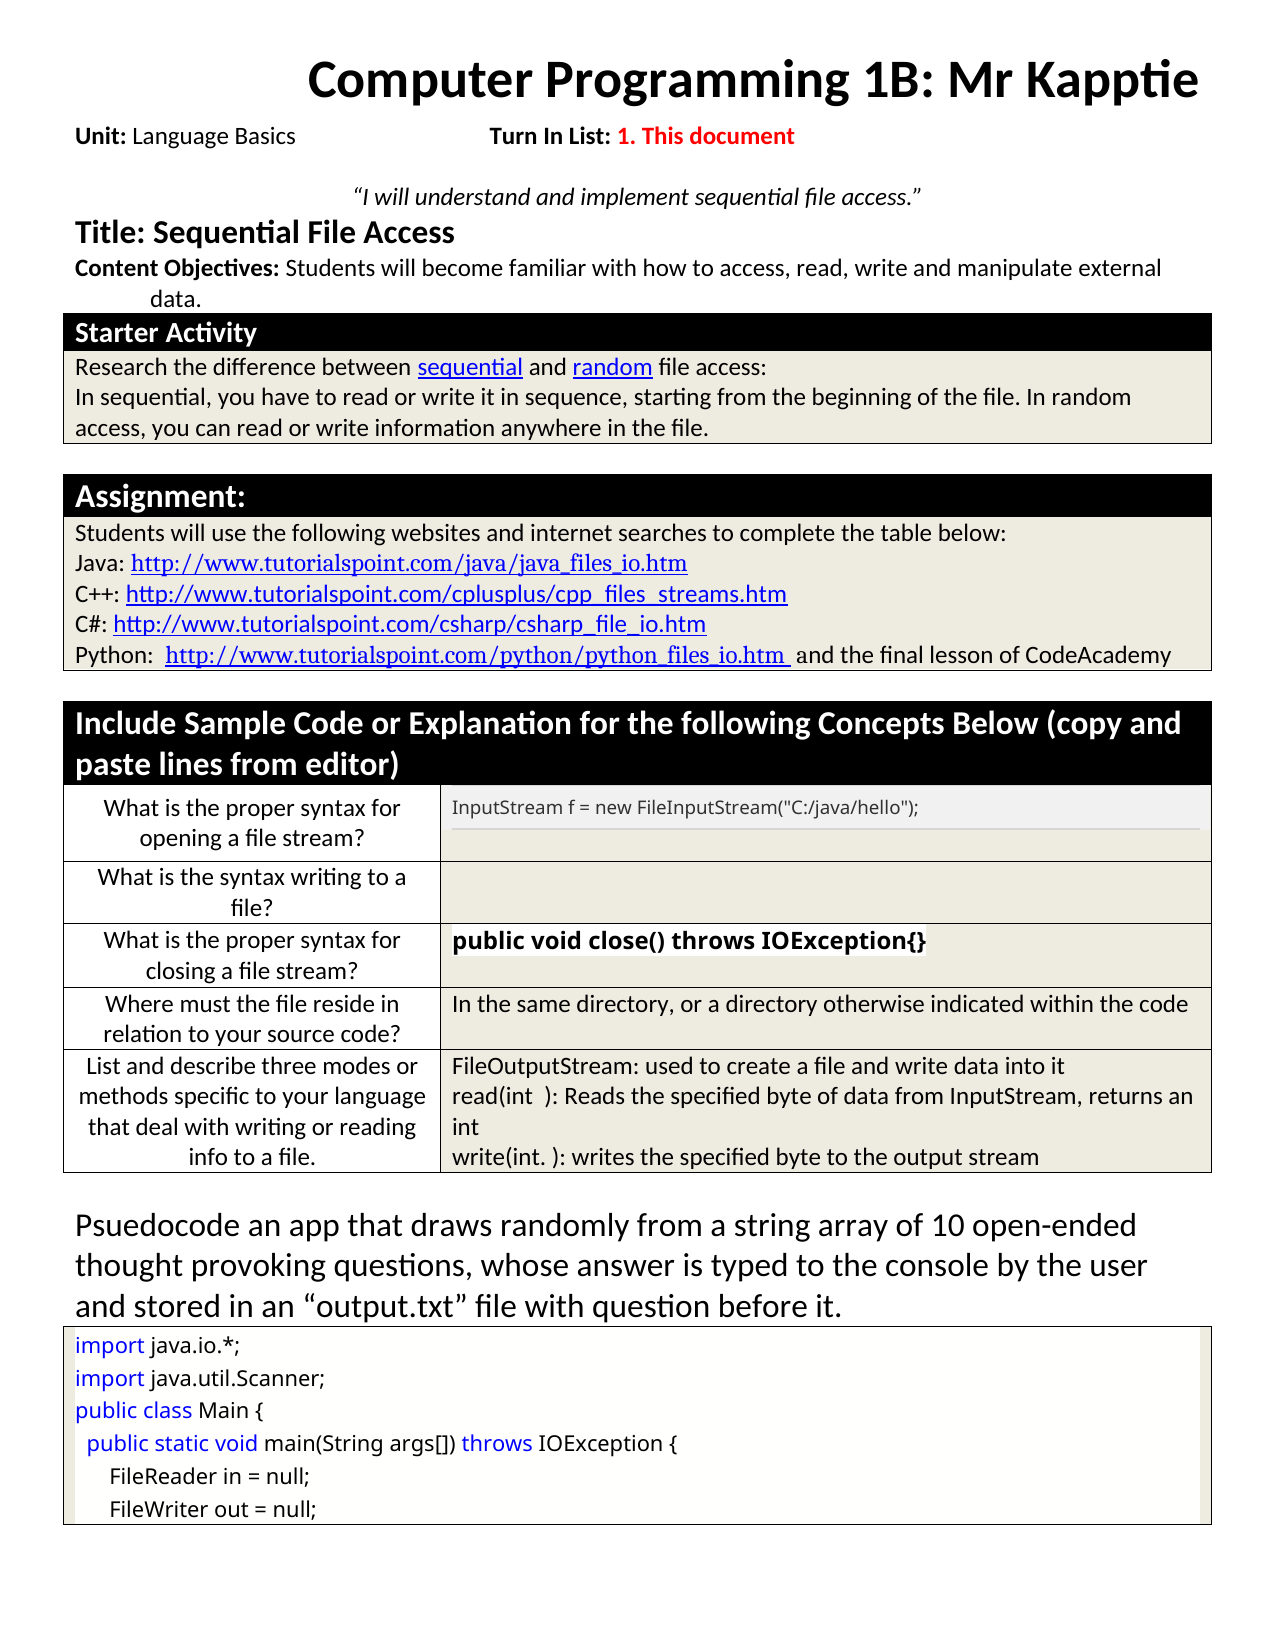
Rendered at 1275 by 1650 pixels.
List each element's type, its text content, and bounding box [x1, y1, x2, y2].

table_cell Students will use the following websites and internet searches to complete the table below: Java: http://www.tutorialspoint.com/java/java_files_io.htm C++: http://www.tutorialspoint.com/cplusplus/cpp_files_streams.htm C#: http://www.tutorialspoint.com/csharp/csharp_file_io.htm Python: http://www.tutorialspoint.com/python/python_files_io.htm and the final lesson of CodeAcademy [64, 517, 1211, 669]
text Title: Sequential File Access [75, 212, 1200, 252]
table_cell Where must the file reside in relation to your source code? [64, 988, 440, 1049]
table_cell [441, 862, 1211, 923]
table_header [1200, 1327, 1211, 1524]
table_header Turn In List: 1. This document [478, 120, 1211, 151]
text Psuedocode an app that draws randomly from a string array of 10 open-ended thought provoking questions, whose answer is typed to the console by the user and stored in an “output.txt” file with question before it. [75, 1203, 1200, 1326]
table_cell Research the difference between sequential and random file access: In sequential, you have to read or write it in sequence, starting from the beginning of the file. In random access, you can read or write information anywhere in the file. [64, 351, 1211, 443]
table_cell What is the proper syntax for closing a file stream? [64, 924, 440, 987]
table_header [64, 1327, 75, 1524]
table_header Unit: Language Basics [64, 120, 478, 151]
table_cell What is the proper syntax for opening a file stream? [64, 785, 440, 861]
table_cell InputStream f = new FileInputStream("C:/java/hello"); [441, 785, 1211, 861]
table_header Starter Activity [64, 314, 1211, 350]
table_cell In the same directory, or a directory otherwise indicated within the code [441, 988, 1211, 1049]
table_cell What is the syntax writing to a file? [64, 862, 440, 923]
table_header Assignment: [64, 475, 1211, 516]
text Content Objectives: Students will become familiar with how to access, read, write and manipulate external data. [75, 252, 1200, 313]
table_header Include Sample Code or Explanation for the following Concepts Below (copy and paste lines from editor) [64, 702, 1211, 784]
table_cell public void close() throws IOException{} [441, 924, 1211, 987]
table_cell List and describe three modes or methods specific to your language that deal with writing or reading info to a file. [64, 1050, 440, 1172]
table_cell FileOutputStream: used to create a file and write data into it read(int ): Reads the specified byte of data from InputStream, returns an int write(int. ): writes the specified byte to the output stream [441, 1050, 1211, 1172]
table_cell “I will understand and implement sequential file access.” [64, 151, 1211, 212]
